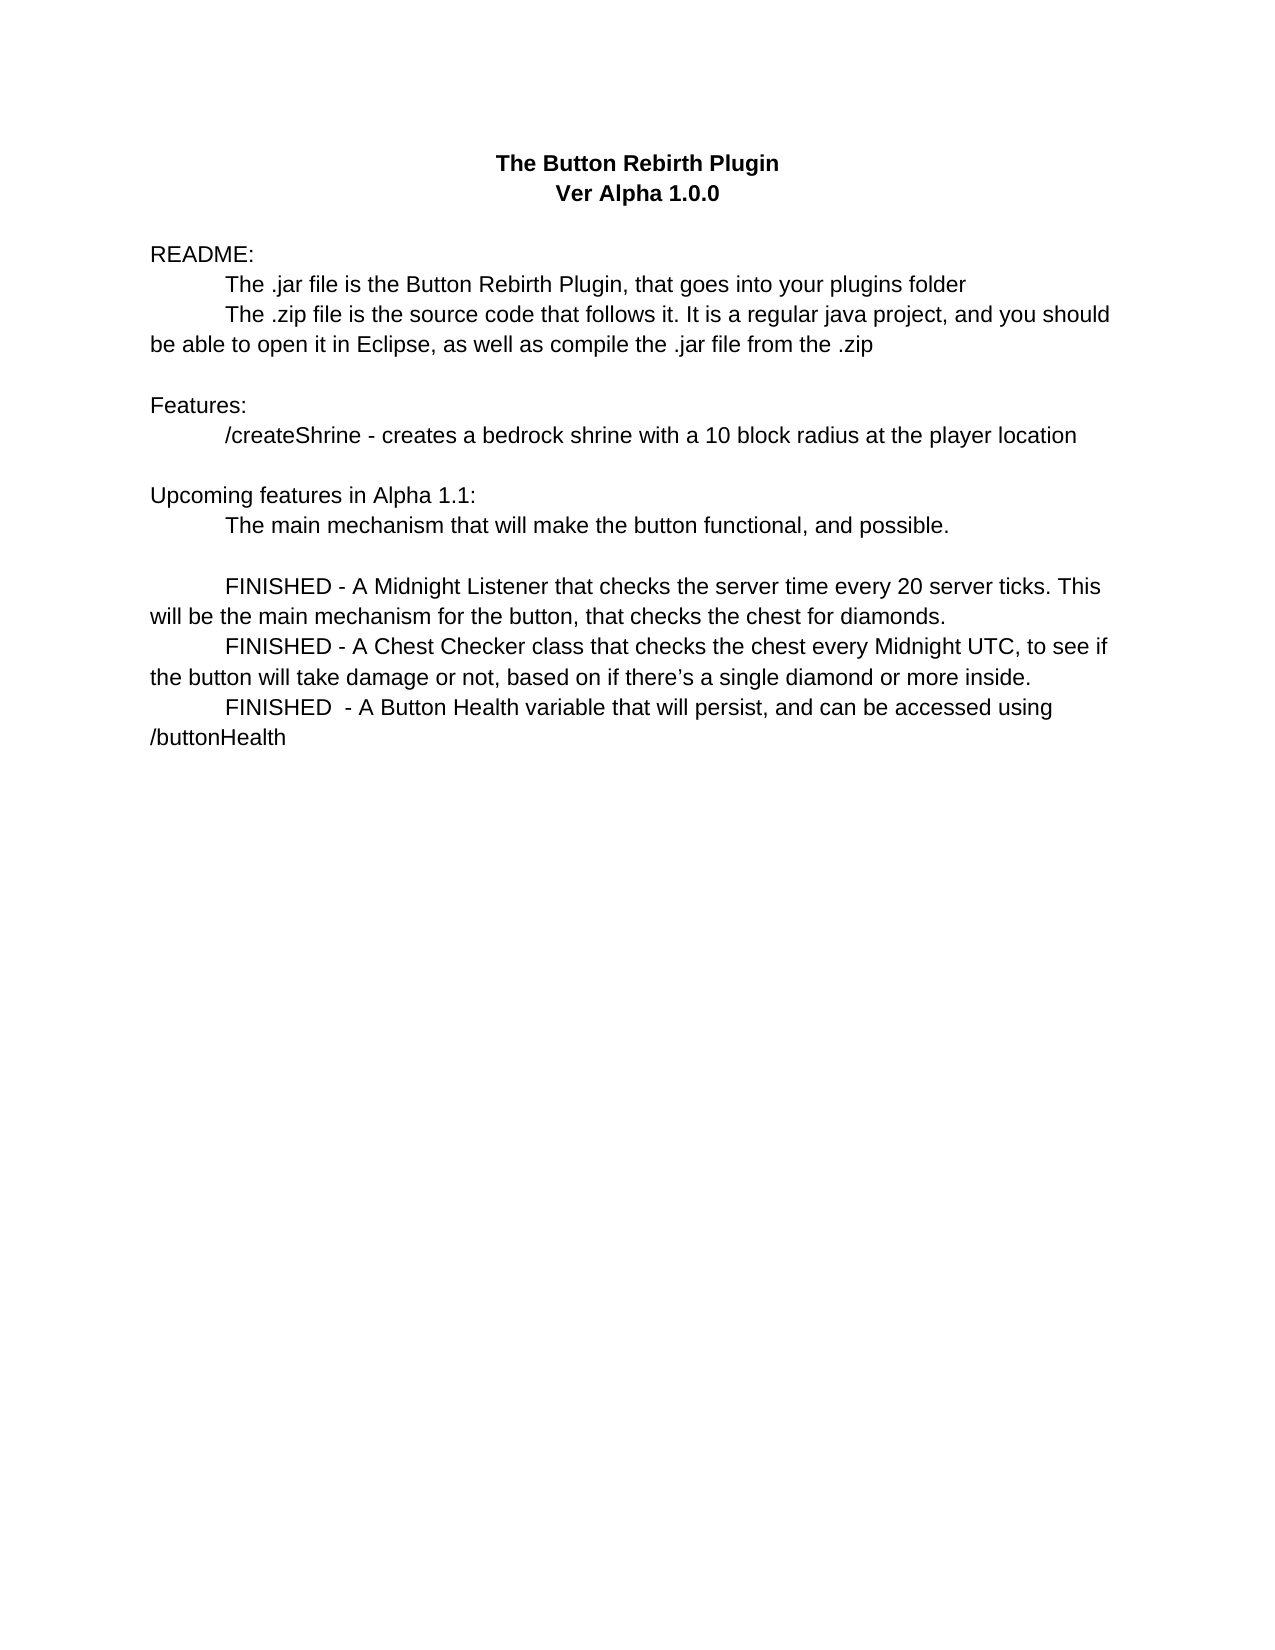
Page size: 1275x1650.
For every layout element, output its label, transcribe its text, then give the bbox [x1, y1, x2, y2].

text FINISHED - A Chest Checker class that checks the chest every Midnight UTC, to see if the button will take damage or not, based on if there’s a single diamond or more inside. [150, 633, 1125, 690]
text Features: [150, 392, 1125, 418]
text Ver Alpha 1.0.0 [150, 180, 1125, 207]
text The .jar file is the Button Rebirth Plugin, that goes into your plugins folder [150, 271, 1125, 297]
text The Button Rebirth Plugin [150, 150, 1125, 176]
text The .zip file is the source code that follows it. It is a regular java project, and you should be able to open it in Eclipse, as well as compile the .jar file from the .zip [150, 301, 1125, 358]
text FINISHED - A Button Health variable that will persist, and can be accessed using /buttonHealth [150, 694, 1125, 750]
text Upcoming features in Alpha 1.1: [150, 482, 1125, 509]
text /createShrine - creates a bedrock shrine with a 10 block radius at the player location [150, 422, 1125, 448]
text The main mechanism that will make the button functional, and possible. [150, 512, 1125, 539]
text README: [150, 241, 1125, 267]
text FINISHED - A Midnight Listener that checks the server time every 20 server ticks. This will be the main mechanism for the button, that checks the chest for diamonds. [150, 573, 1125, 629]
